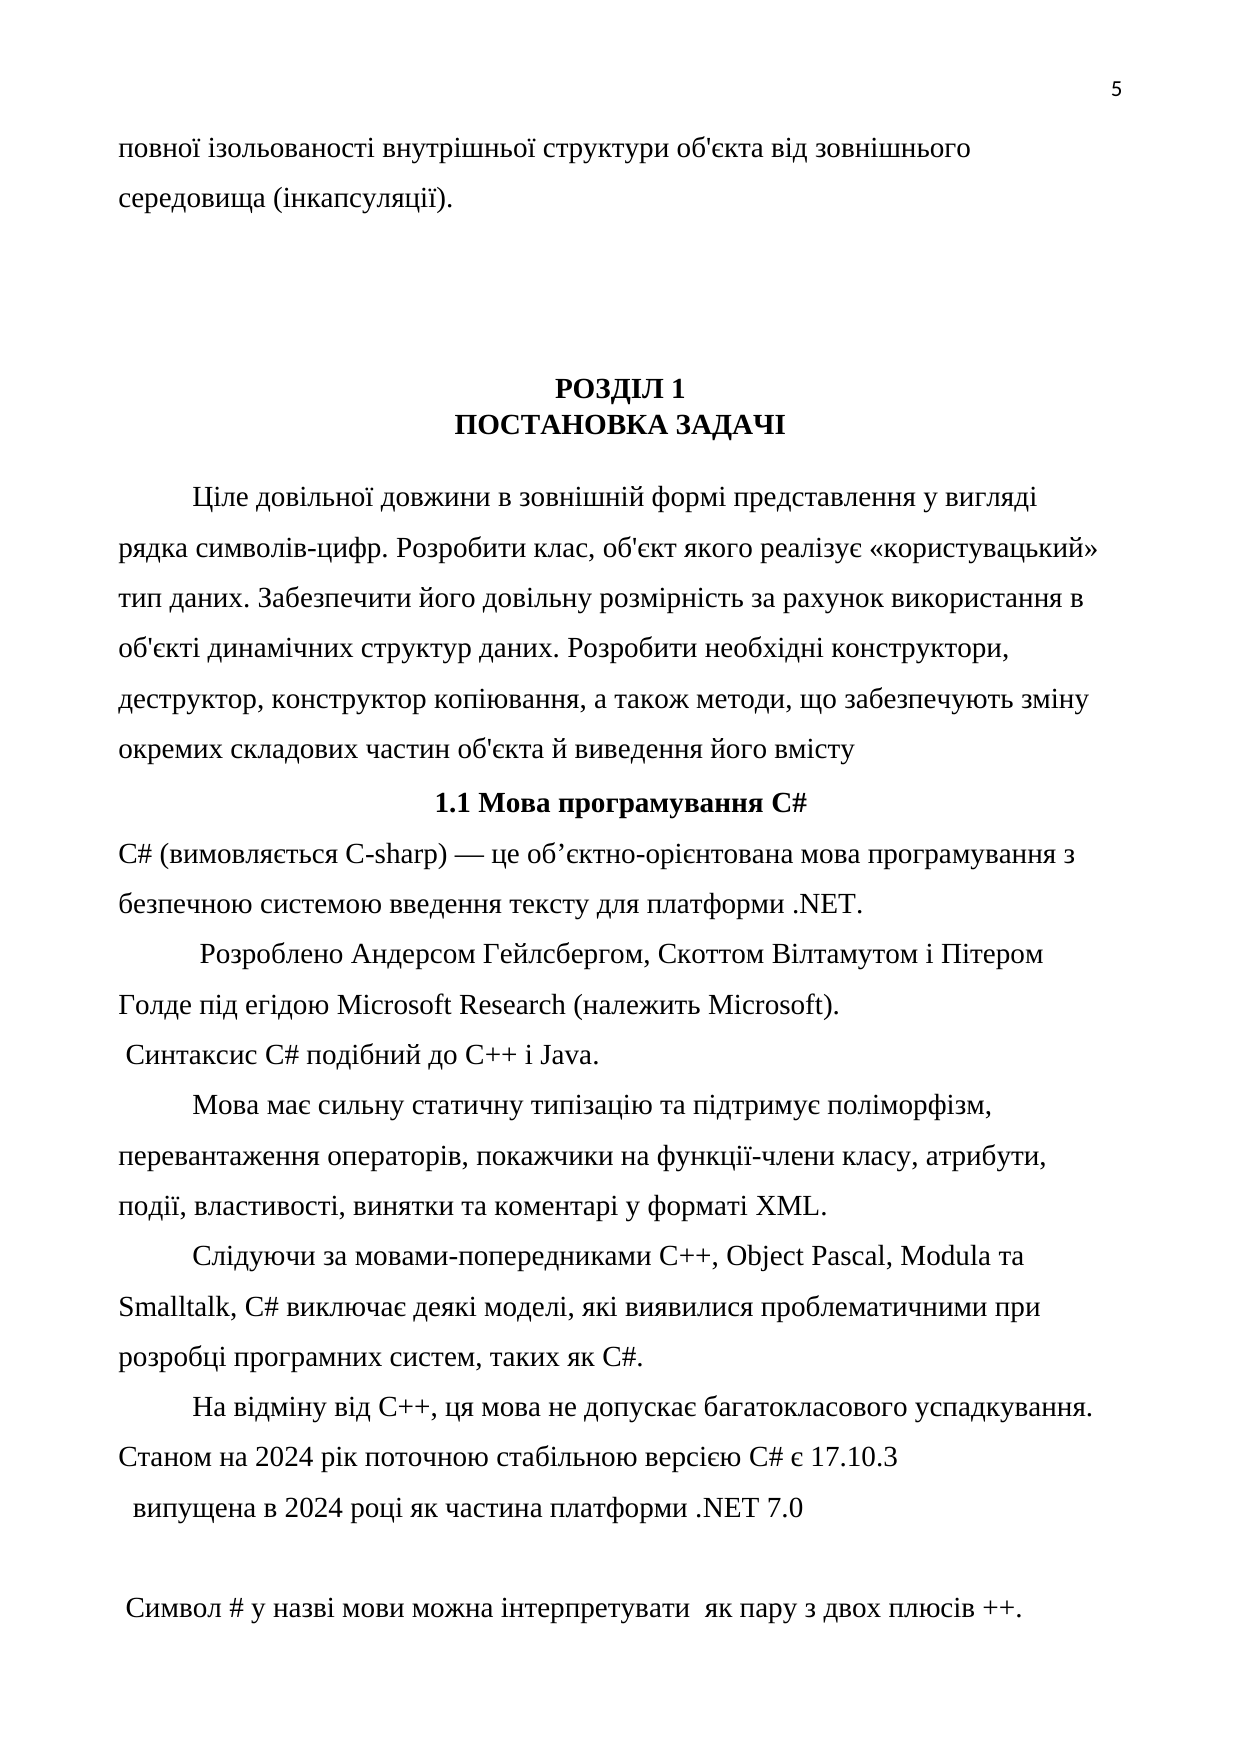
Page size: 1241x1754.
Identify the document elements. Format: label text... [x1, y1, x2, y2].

text деструктор, конструктор копіювання, а також методи, що забезпечують зміну [118, 681, 1122, 714]
text Символ # у назві мови можна інтерпретувати як пару з двох плюсів ++. [118, 1591, 1122, 1624]
text Слідуючи за мовами-попередниками C++, Object Pascal, Modula та Smalltalk, C# виключає деякі моделі, які виявилися проблематичними при розробці програмних систем, таких як C#. [118, 1238, 1122, 1372]
text Розроблено Андерсом Гейлсбергом, Скоттом Вілтамутом і Пітером Голде під егідою Microsoft Research (належить Microsoft). [118, 936, 1122, 1020]
text Станом на 2024 рік поточною стабільною версією C# є 17.10.3 [118, 1439, 1122, 1473]
text рядка символів-цифр. Розробити клас, об'єкт якого реалізує «користувацький» [118, 530, 1122, 563]
text C# (вимовляється C-sharp) — це об’єктно-орієнтована мова програмування з безпечною системою введення тексту для платформи .NET. [118, 836, 1122, 920]
text Мова має сильну статичну типізацію та підтримує поліморфізм, перевантаження операторів, покажчики на функції-члени класу, атрибути, події, властивості, винятки та коментарі у форматі XML. [118, 1087, 1122, 1222]
text Ціле довільної довжини в зовнішній формі представлення у вигляді [118, 479, 1122, 513]
text об'єкті динамічних структур даних. Розробити необхідні конструктори, [118, 630, 1122, 664]
text випущена в 2024 році як частина платформи .NET 7.0 [118, 1490, 1122, 1523]
subtitle РОЗДІЛ 1 ПОСТАНОВКА ЗАДАЧІ [118, 371, 1122, 441]
text окремих складових частин об'єкта й виведення його вмісту [118, 731, 1122, 764]
subtitle Мова програмування C# [119, 786, 1122, 819]
text На відміну від C++, ця мова не допускає багатокласового успадкування. [118, 1389, 1122, 1423]
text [118, 130, 1122, 214]
text Синтаксис C# подібний до C++ і Java. [118, 1037, 1122, 1071]
text тип даних. Забезпечити його довільну розмірність за рахунок використання в [118, 580, 1122, 614]
